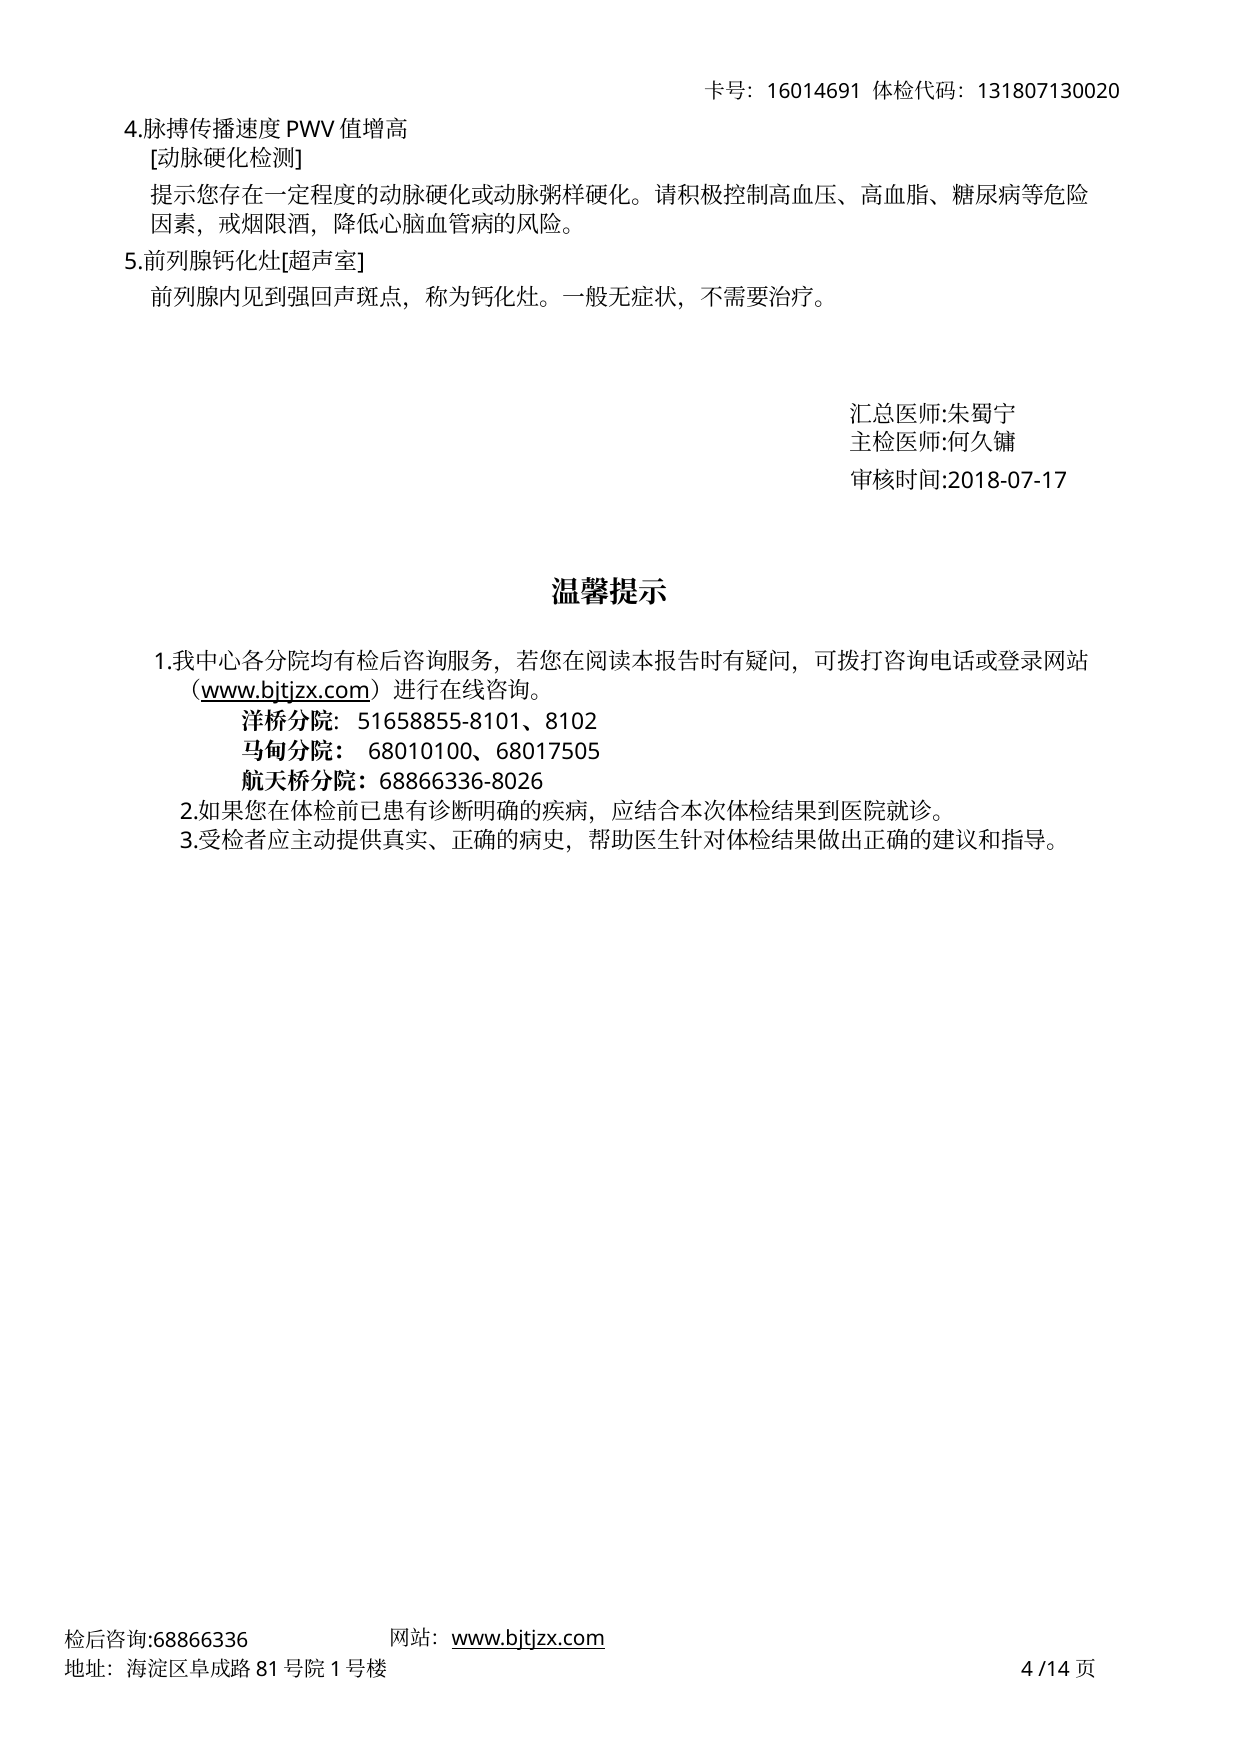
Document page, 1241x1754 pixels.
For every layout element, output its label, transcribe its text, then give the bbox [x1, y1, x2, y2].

text 洋桥分院: 51658855-8101、8102 [241, 711, 658, 734]
text 4 /14 页 [1021, 1660, 1133, 1681]
text 4.脉搏传播速度PWV值增高 [124, 119, 432, 142]
text 温馨提示 [551, 579, 713, 609]
text 检后咨询:68866336 [64, 1631, 414, 1652]
text 卡号：16014691 体检代码：131807130020 [704, 82, 1175, 103]
text 提示您存在一定程度的动脉硬化或动脉粥样硬化。请积极控制高血压、高血脂、糖尿病等危险 [150, 185, 1234, 208]
text 汇总医师:朱蜀宁 [849, 404, 1057, 427]
text [动脉硬化检测] [150, 142, 432, 172]
text 前列腺内见到强回声斑点，称为钙化灶。一般无症状，不需要治疗。 [150, 287, 943, 310]
text 3.受检者应主动提供真实、正确的病史，帮助医生针对体检结果做出正确的建议和指导。 [179, 824, 1213, 854]
text 马甸分院： 68010100、68017505 [241, 741, 644, 764]
text 1.我中心各分院均有检后咨询服务，若您在阅读本报告时有疑问，可拨打咨询电话或登录网站 [153, 651, 1240, 674]
text 2.如果您在体检前已患有诊断明确的疾病，应结合本次体检结果到医院就诊。 [179, 801, 1213, 824]
text 主检医师:何久镛 [849, 427, 1057, 456]
text 航天桥分院：68866336-8026 [241, 771, 577, 794]
text 网站：www.bjtjzx.com [389, 1629, 630, 1650]
text 5.前列腺钙化灶[超声室] [124, 251, 418, 274]
text 审核时间:2018-07-17 [850, 470, 1103, 493]
text 因素，戒烟限酒，降低心脑血管病的风险。 [150, 208, 1234, 238]
text （www.bjtjzx.com）进行在线咨询。 [178, 674, 1240, 704]
text 地址：海淀区阜成路81号院1号楼 [64, 1652, 414, 1682]
